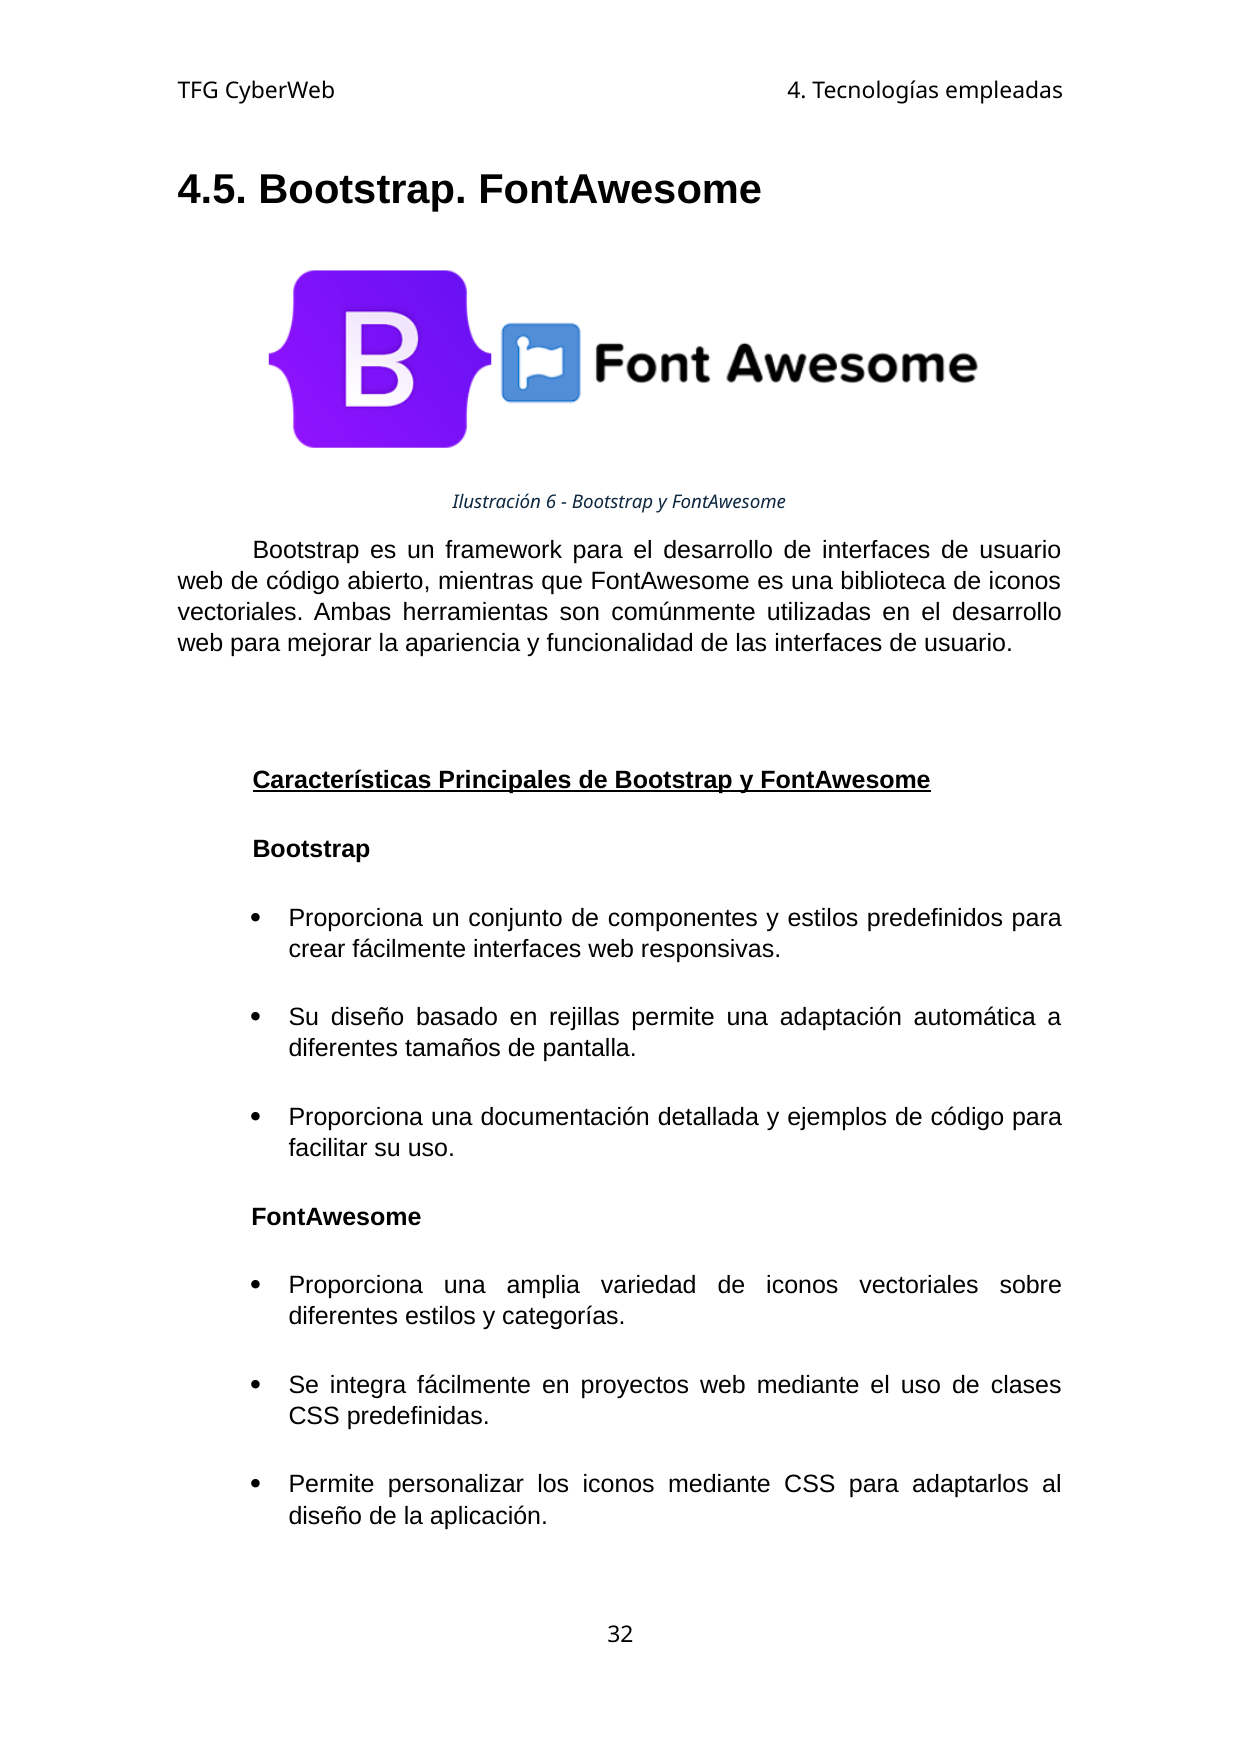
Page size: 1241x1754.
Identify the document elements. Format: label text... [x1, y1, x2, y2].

text Bootstrap [177, 834, 1063, 863]
list Proporciona una documentación detallada y ejemplos de código para facilitar su uso. [251, 1102, 1063, 1162]
list Proporciona un conjunto de componentes y estilos predefinidos para crear fácilmente interfaces web responsivas. [251, 902, 1063, 962]
text FontAwesome [177, 1202, 1063, 1230]
list Permite personalizar los iconos mediante CSS para adaptarlos al diseño de la aplicación. [251, 1469, 1063, 1529]
picture [248, 253, 993, 470]
subtitle 4.5. Bootstrap. FontAwesome [177, 164, 1063, 212]
text Bootstrap es un framework para el desarrollo de interfaces de usuario web de código abierto, mientras que FontAwesome es una biblioteca de iconos vectoriales. Ambas herramientas son comúnmente utilizadas en el desarrollo web para mejorar la apariencia y funcionalidad de las interfaces de usuario. [177, 535, 1063, 657]
text Características Principales de Bootstrap y FontAwesome [177, 765, 1063, 794]
list Su diseño basado en rejillas permite una adaptación automática a diferentes tamaños de pantalla. [251, 1002, 1063, 1062]
text Ilustración 6 - Bootstrap y FontAwesome [177, 489, 1063, 514]
list Se integra fácilmente en proyectos web mediante el uso de clases CSS predefinidas. [251, 1370, 1063, 1430]
list Proporciona una amplia variedad de iconos vectoriales sobre diferentes estilos y categorías. [251, 1270, 1063, 1330]
